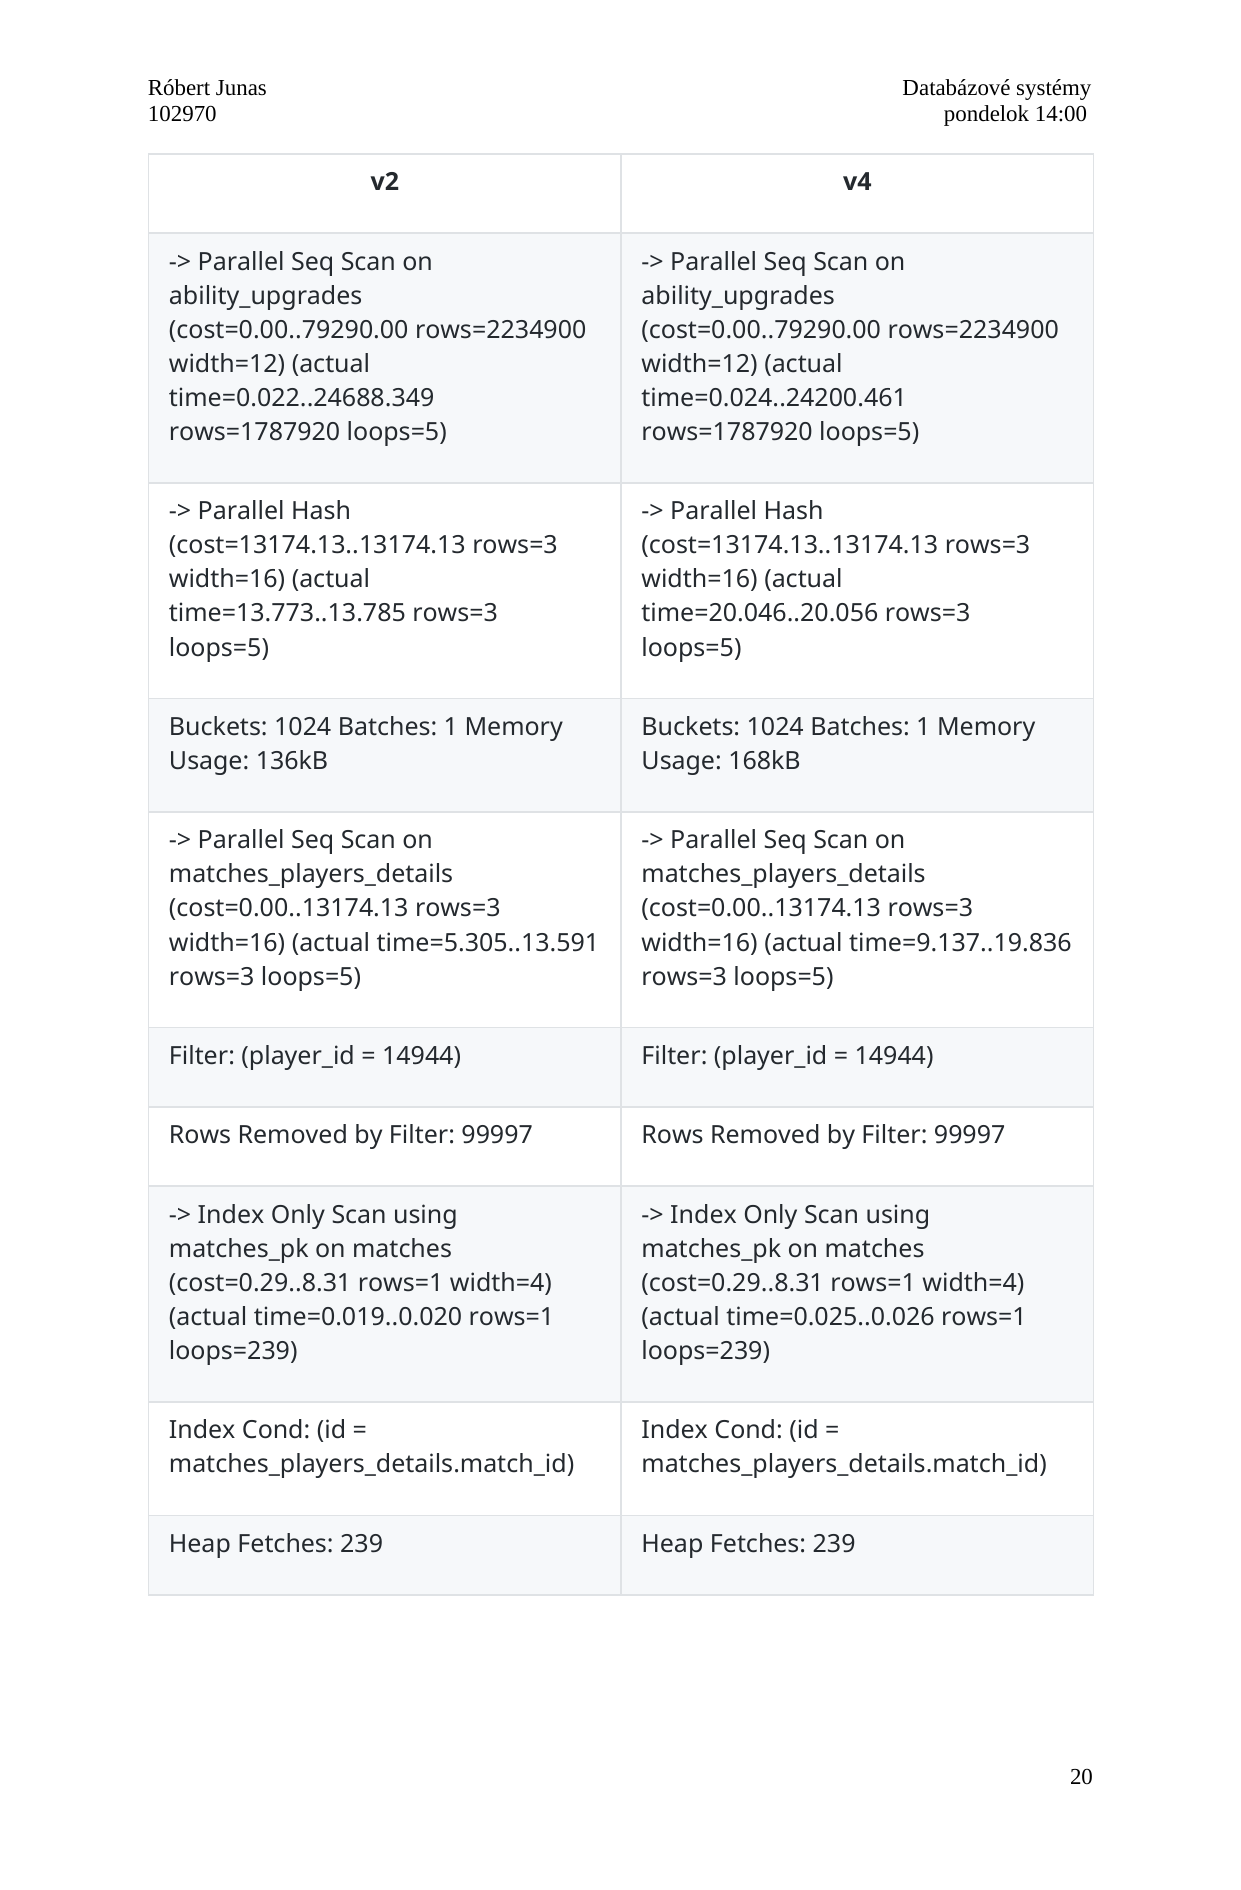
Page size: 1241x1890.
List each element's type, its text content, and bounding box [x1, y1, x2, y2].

table_cell -> Index Only Scan using matches_pk on matches (cost=0.29..8.31 rows=1 width=4) (actual time=0.025..0.026 rows=1 loops=239) [622, 1187, 1093, 1401]
table_cell Rows Removed by Filter: 99997 [622, 1108, 1093, 1185]
table_cell Buckets: 1024 Batches: 1 Memory Usage: 168kB [622, 699, 1093, 811]
table_cell Rows Removed by Filter: 99997 [149, 1108, 620, 1185]
table_header v4 [622, 155, 1093, 232]
table_cell -> Parallel Hash (cost=13174.13..13174.13 rows=3 width=16) (actual time=13.773..13.785 rows=3 loops=5) [149, 484, 620, 698]
table_cell Buckets: 1024 Batches: 1 Memory Usage: 136kB [149, 699, 620, 811]
table_header v2 [149, 155, 620, 232]
table_cell Index Cond: (id = matches_players_details.match_id) [622, 1403, 1093, 1514]
table_cell Filter: (player_id = 14944) [149, 1028, 620, 1106]
table_cell -> Index Only Scan using matches_pk on matches (cost=0.29..8.31 rows=1 width=4) (actual time=0.019..0.020 rows=1 loops=239) [149, 1187, 620, 1401]
table_cell Heap Fetches: 239 [149, 1516, 620, 1594]
table_cell -> Parallel Seq Scan on ability_upgrades (cost=0.00..79290.00 rows=2234900 width=12) (actual time=0.022..24688.349 rows=1787920 loops=5) [149, 234, 620, 482]
table_cell Filter: (player_id = 14944) [622, 1028, 1093, 1106]
table_cell -> Parallel Seq Scan on matches_players_details (cost=0.00..13174.13 rows=3 width=16) (actual time=5.305..13.591 rows=3 loops=5) [149, 813, 620, 1027]
table_cell -> Parallel Seq Scan on ability_upgrades (cost=0.00..79290.00 rows=2234900 width=12) (actual time=0.024..24200.461 rows=1787920 loops=5) [622, 234, 1093, 482]
table_cell -> Parallel Seq Scan on matches_players_details (cost=0.00..13174.13 rows=3 width=16) (actual time=9.137..19.836 rows=3 loops=5) [622, 813, 1093, 1027]
table_cell Heap Fetches: 239 [622, 1516, 1093, 1594]
table_cell Index Cond: (id = matches_players_details.match_id) [149, 1403, 620, 1514]
table_cell -> Parallel Hash (cost=13174.13..13174.13 rows=3 width=16) (actual time=20.046..20.056 rows=3 loops=5) [622, 484, 1093, 698]
